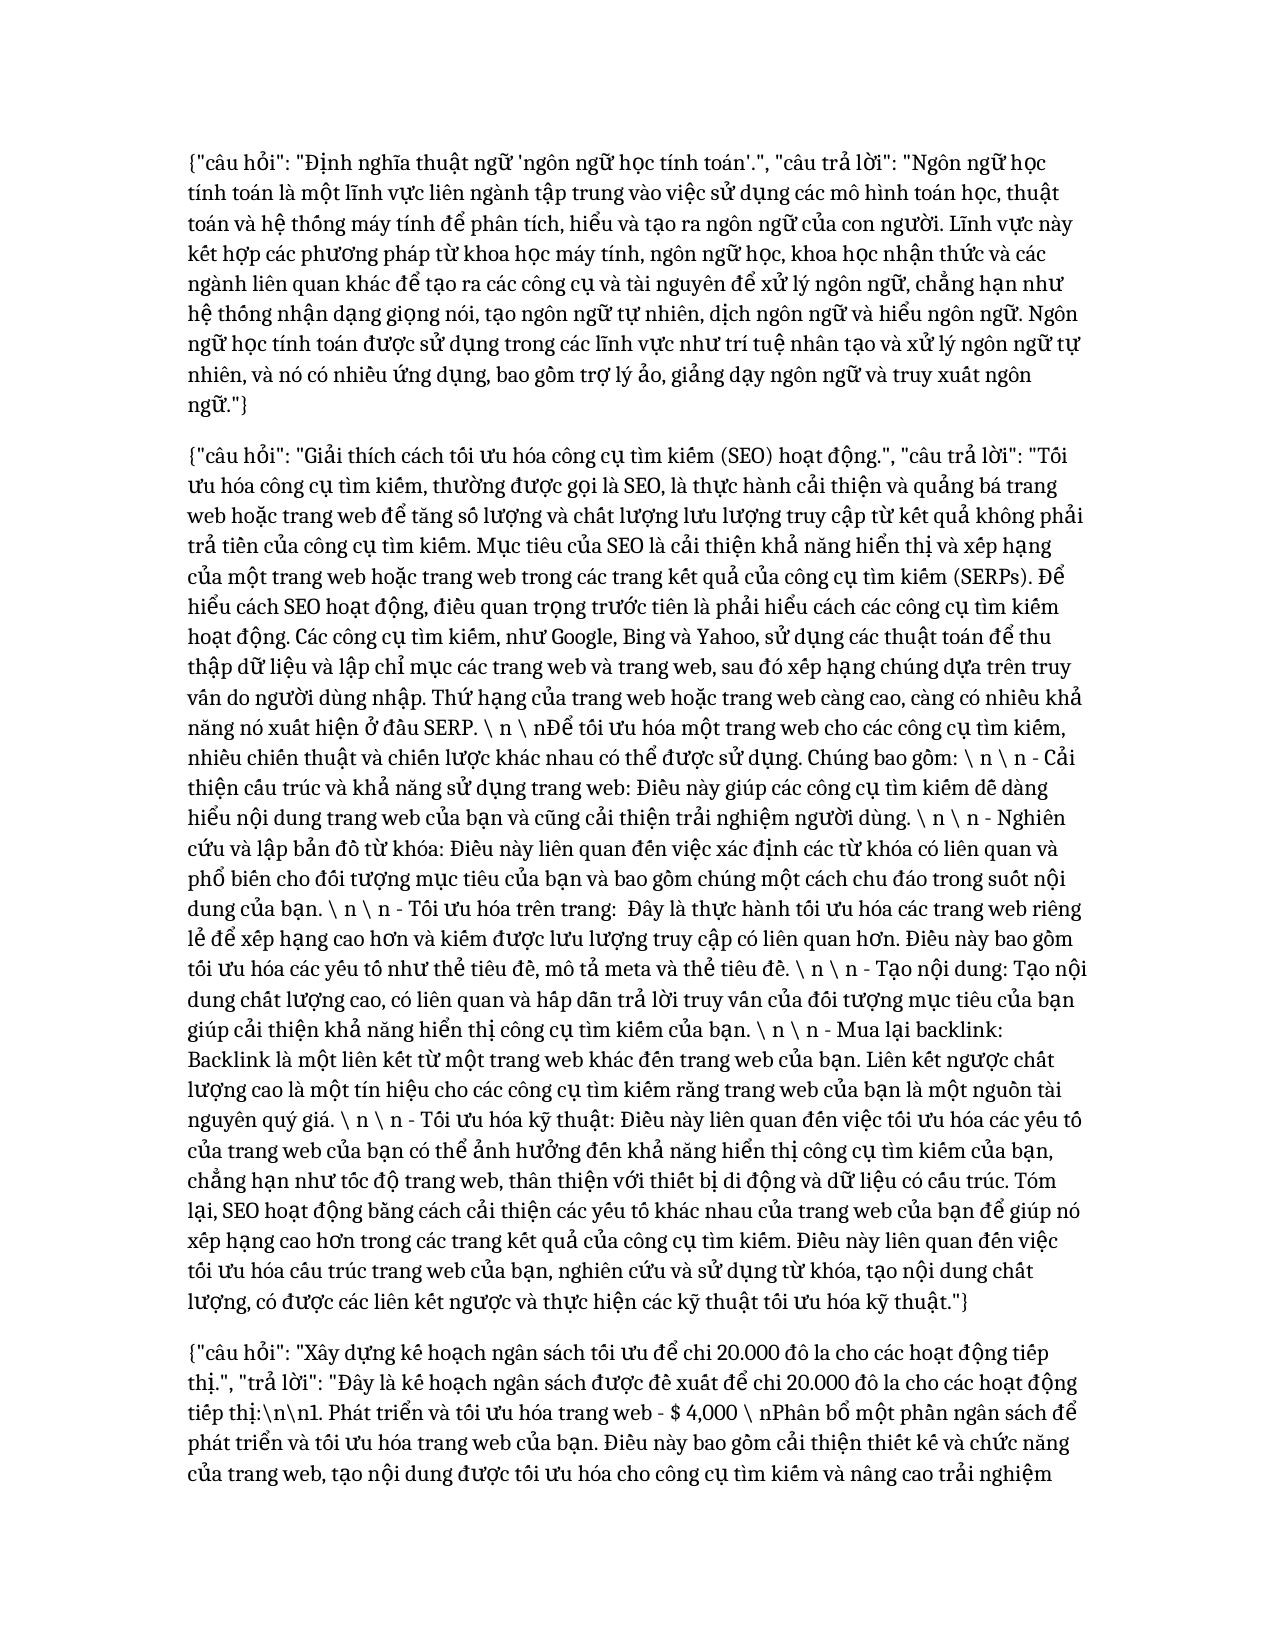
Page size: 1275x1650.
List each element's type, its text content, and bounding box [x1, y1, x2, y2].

text {"câu hỏi": "Giải thích cách tối ưu hóa công cụ tìm kiếm (SEO) hoạt động.", "câu trả lời": "Tối ưu hóa công cụ tìm kiếm, thường được gọi là SEO, là thực hành cải thiện và quảng bá trang web hoặc trang web để tăng số lượng và chất lượng lưu lượng truy cập từ kết quả không phải trả tiền của công cụ tìm kiếm. Mục tiêu của SEO là cải thiện khả năng hiển thị và xếp hạng của một trang web hoặc trang web trong các trang kết quả của công cụ tìm kiếm (SERPs). Để hiểu cách SEO hoạt động, điều quan trọng trước tiên là phải hiểu cách các công cụ tìm kiếm hoạt động. Các công cụ tìm kiếm, như Google, Bing và Yahoo, sử dụng các thuật toán để thu thập dữ liệu và lập chỉ mục các trang web và trang web, sau đó xếp hạng chúng dựa trên truy vấn do người dùng nhập. Thứ hạng của trang web hoặc trang web càng cao, càng có nhiều khả năng nó xuất hiện ở đầu SERP. \ n \ nĐể tối ưu hóa một trang web cho các công cụ tìm kiếm, nhiều chiến thuật và chiến lược khác nhau có thể được sử dụng. Chúng bao gồm: \ n \ n - Cải thiện cấu trúc và khả năng sử dụng trang web: Điều này giúp các công cụ tìm kiếm dễ dàng hiểu nội dung trang web của bạn và cũng cải thiện trải nghiệm người dùng. \ n \ n - Nghiên cứu và lập bản đồ từ khóa: Điều này liên quan đến việc xác định các từ khóa có liên quan và phổ biến cho đối tượng mục tiêu của bạn và bao gồm chúng một cách chu đáo trong suốt nội dung của bạn. \ n \ n - Tối ưu hóa trên trang: Đây là thực hành tối ưu hóa các trang web riêng lẻ để xếp hạng cao hơn và kiếm được lưu lượng truy cập có liên quan hơn. Điều này bao gồm tối ưu hóa các yếu tố như thẻ tiêu đề, mô tả meta và thẻ tiêu đề. \ n \ n - Tạo nội dung: Tạo nội dung chất lượng cao, có liên quan và hấp dẫn trả lời truy vấn của đối tượng mục tiêu của bạn giúp cải thiện khả năng hiển thị công cụ tìm kiếm của bạn. \ n \ n - Mua lại backlink: Backlink là một liên kết từ một trang web khác đến trang web của bạn. Liên kết ngược chất lượng cao là một tín hiệu cho các công cụ tìm kiếm rằng trang web của bạn là một nguồn tài nguyên quý giá. \ n \ n - Tối ưu hóa kỹ thuật: Điều này liên quan đến việc tối ưu hóa các yếu tố của trang web của bạn có thể ảnh hưởng đến khả năng hiển thị công cụ tìm kiếm của bạn, chẳng hạn như tốc độ trang web, thân thiện với thiết bị di động và dữ liệu có cấu trúc. Tóm lại, SEO hoạt động bằng cách cải thiện các yếu tố khác nhau của trang web của bạn để giúp nó xếp hạng cao hơn trong các trang kết quả của công cụ tìm kiếm. Điều này liên quan đến việc tối ưu hóa cấu trúc trang web của bạn, nghiên cứu và sử dụng từ khóa, tạo nội dung chất lượng, có được các liên kết ngược và thực hiện các kỹ thuật tối ưu hóa kỹ thuật."} [187, 443, 1087, 1315]
text {"câu hỏi": "Định nghĩa thuật ngữ 'ngôn ngữ học tính toán'.", "câu trả lời": "Ngôn ngữ học tính toán là một lĩnh vực liên ngành tập trung vào việc sử dụng các mô hình toán học, thuật toán và hệ thống máy tính để phân tích, hiểu và tạo ra ngôn ngữ của con người. Lĩnh vực này kết hợp các phương pháp từ khoa học máy tính, ngôn ngữ học, khoa học nhận thức và các ngành liên quan khác để tạo ra các công cụ và tài nguyên để xử lý ngôn ngữ, chẳng hạn như hệ thống nhận dạng giọng nói, tạo ngôn ngữ tự nhiên, dịch ngôn ngữ và hiểu ngôn ngữ. Ngôn ngữ học tính toán được sử dụng trong các lĩnh vực như trí tuệ nhân tạo và xử lý ngôn ngữ tự nhiên, và nó có nhiều ứng dụng, bao gồm trợ lý ảo, giảng dạy ngôn ngữ và truy xuất ngôn ngữ."} [187, 150, 1087, 418]
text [187, 1339, 1087, 1487]
